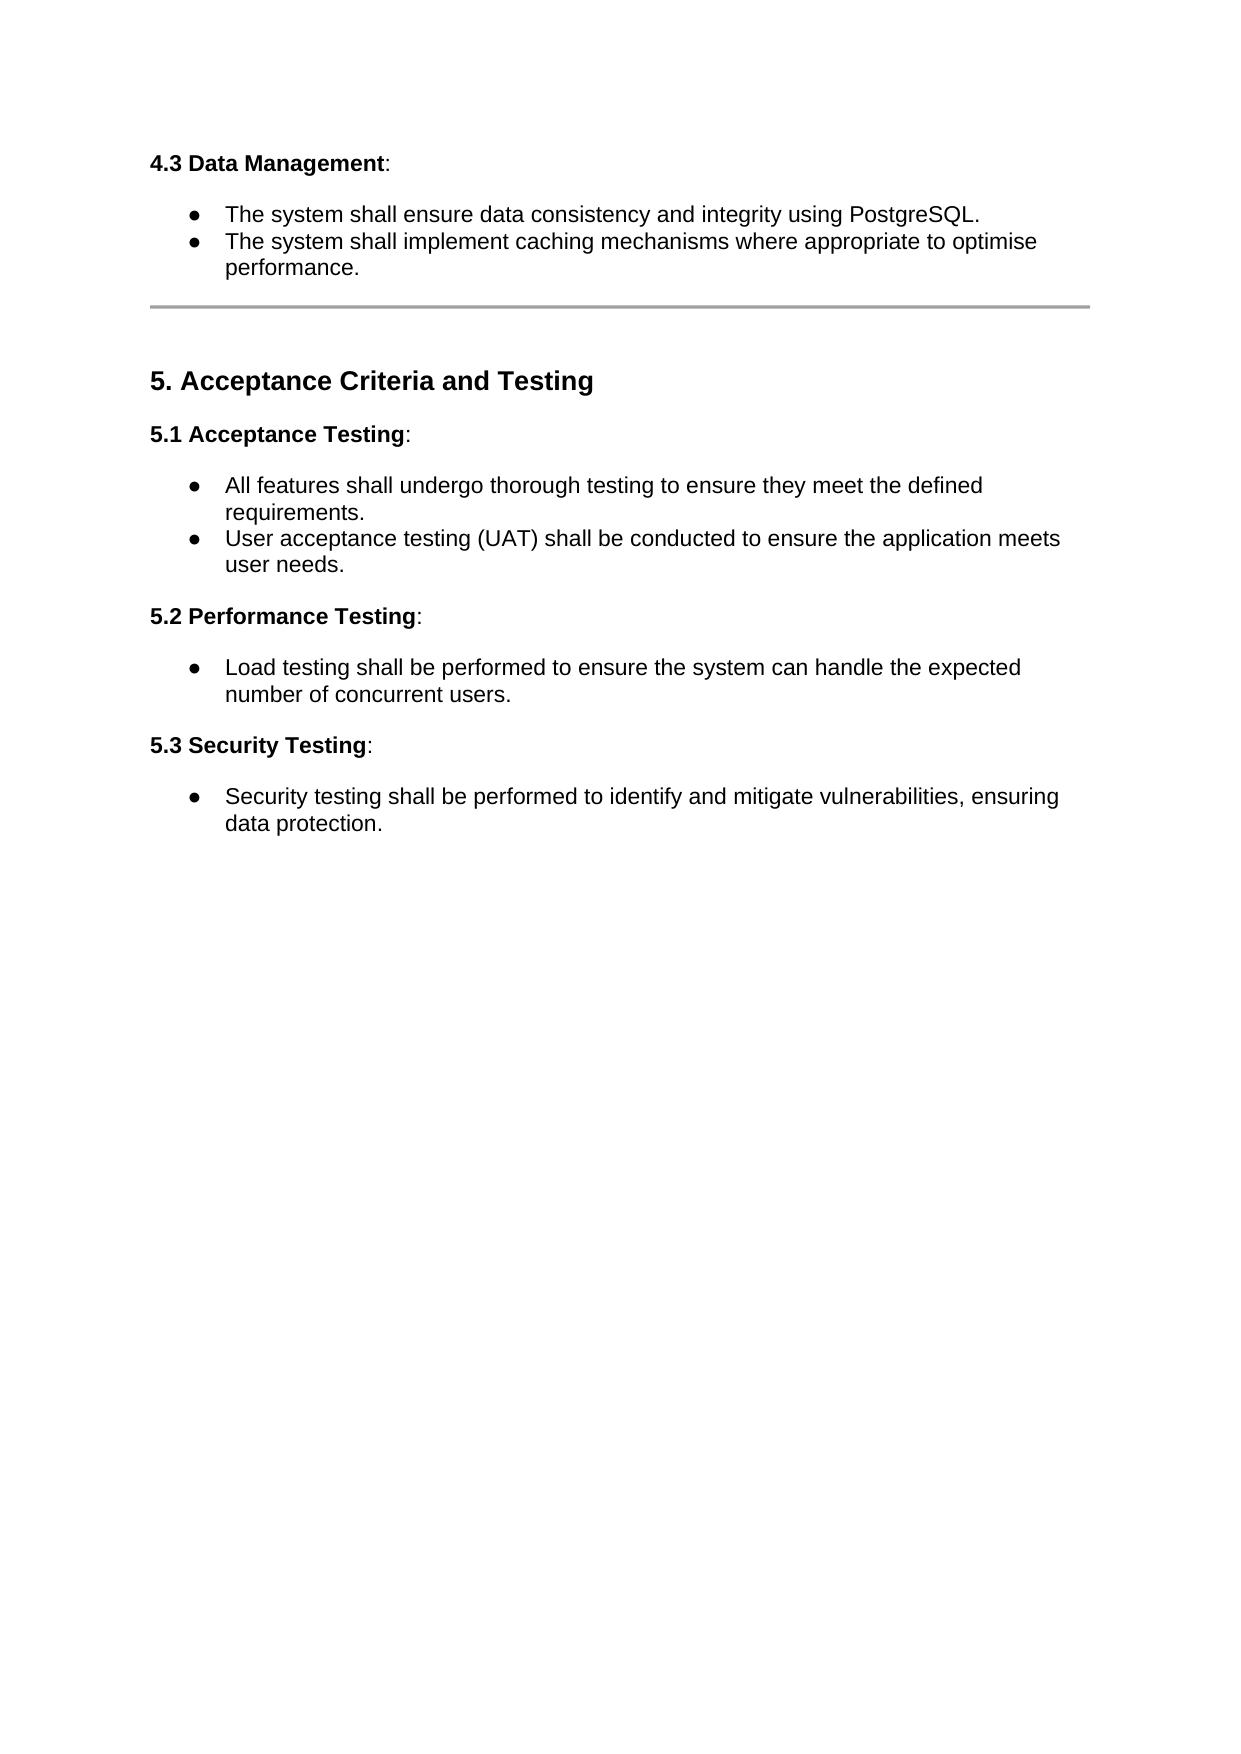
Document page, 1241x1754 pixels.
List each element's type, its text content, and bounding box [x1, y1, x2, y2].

list All features shall undergo thorough testing to ensure they meet the defined requirements. [187, 472, 1090, 525]
list The system shall implement caching mechanisms where appropriate to optimise performance. [187, 228, 1090, 280]
text 5.3 Security Testing: [150, 732, 1090, 758]
text 4.3 Data Management: [150, 150, 1090, 176]
list User acceptance testing (UAT) shall be conducted to ensure the application meets user needs. [187, 525, 1090, 578]
text 5.1 Acceptance Testing: [150, 421, 1090, 447]
list The system shall ensure data consistency and integrity using PostgreSQL. [187, 201, 1090, 228]
list Load testing shall be performed to ensure the system can handle the expected number of concurrent users. [187, 654, 1090, 707]
subtitle 5. Acceptance Criteria and Testing [150, 365, 1090, 396]
list Security testing shall be performed to identify and mitigate vulnerabilities, ensuring data protection. [187, 783, 1090, 836]
text 5.2 Performance Testing: [150, 603, 1090, 629]
